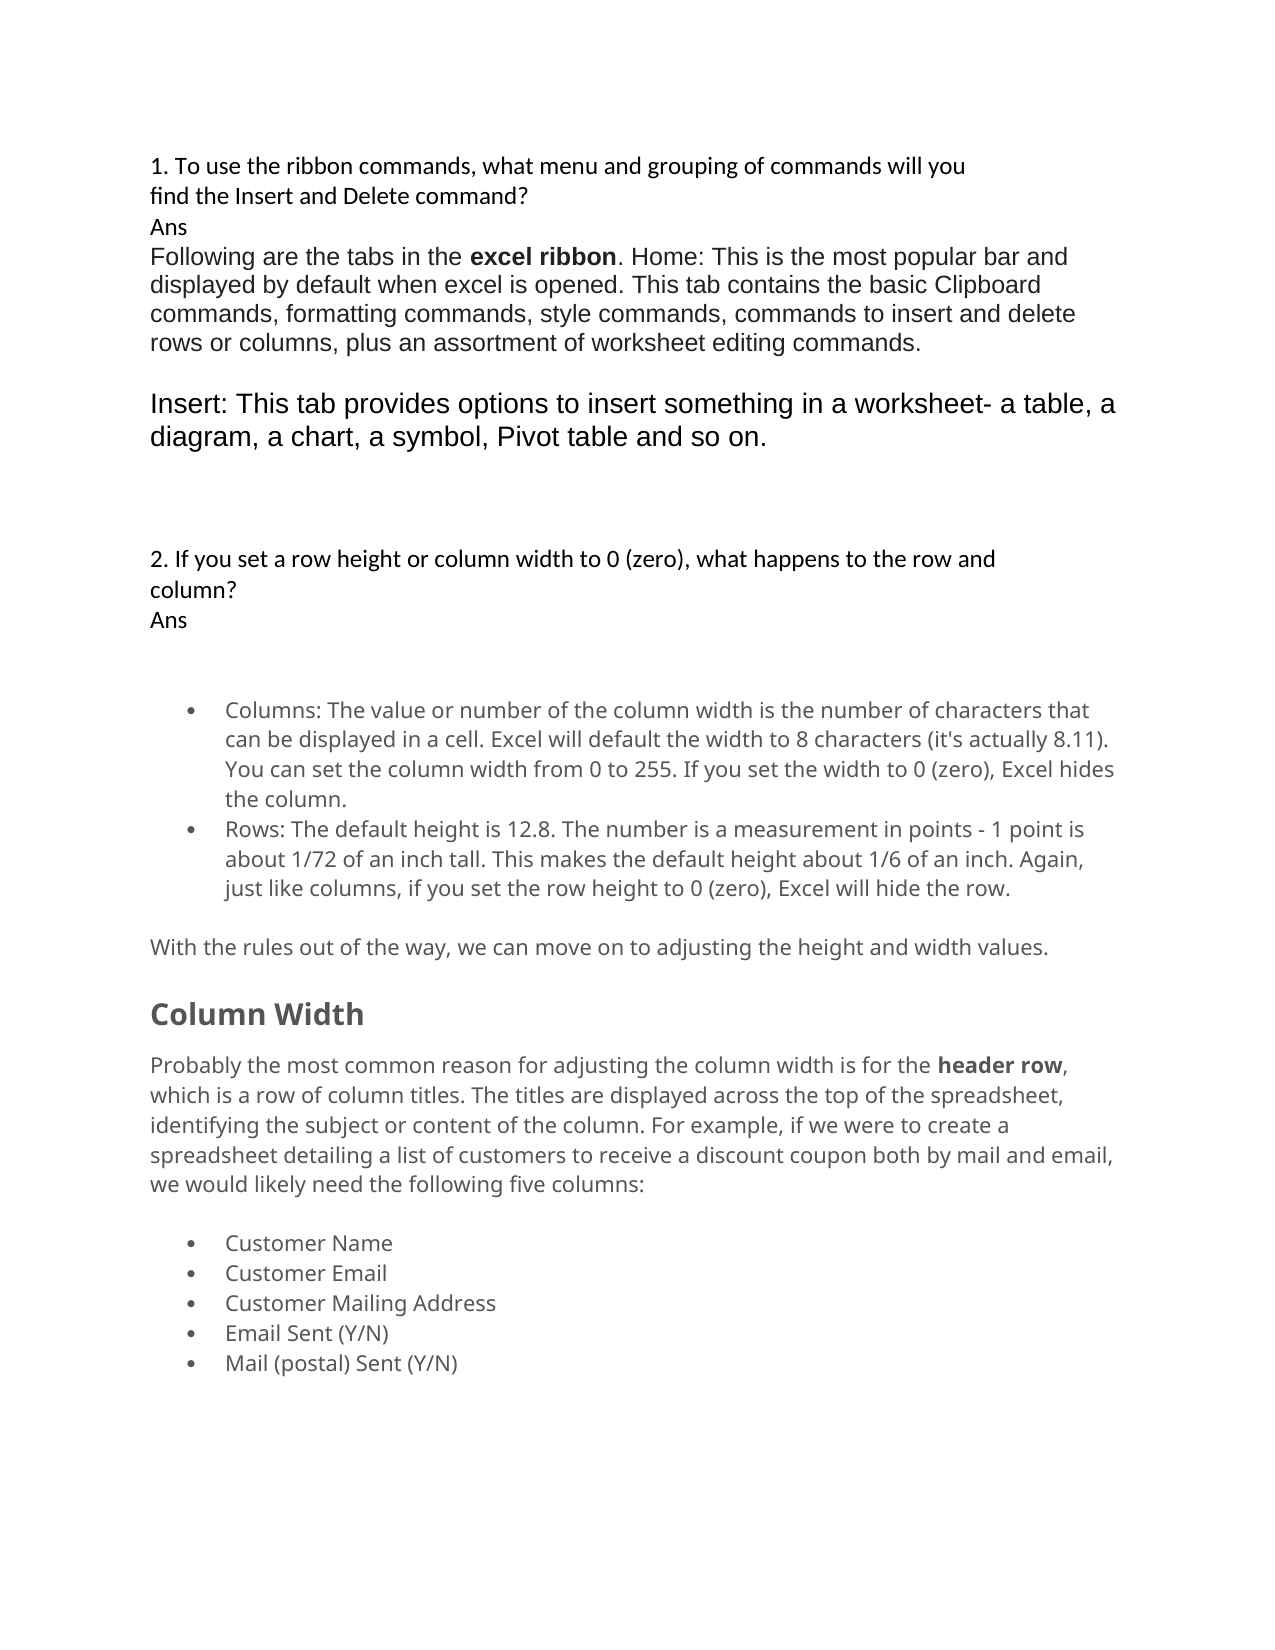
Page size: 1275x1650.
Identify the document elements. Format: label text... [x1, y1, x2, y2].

text Probably the most common reason for adjusting the column width is for the header row, which is a row of column titles. The titles are displayed across the top of the spreadsheet, identifying the subject or content of the column. For example, if we were to create a spreadsheet detailing a list of customers to receive a discount coupon both by mail and email, we would likely need the following five columns: [150, 1050, 1125, 1199]
text 2. If you set a row height or column width to 0 (zero), what happens to the row and [150, 543, 1125, 574]
text Insert: This tab provides options to insert something in a worksheet- a table, a diagram, a chart, a symbol, Pivot table and so on. [150, 387, 1125, 452]
list Customer Mailing Address [187, 1288, 1125, 1318]
list Email Sent (Y/N) [187, 1318, 1125, 1347]
list Rows: The default height is 12.8. The number is a measurement in points - 1 point is about 1/72 of an inch tall. This makes the default height about 1/6 of an inch. Again, just like columns, if you set the row height to 0 (zero), Excel will hide the row. [187, 814, 1125, 903]
text Following are the tabs in the excel ribbon. Home: This is the most popular bar and displayed by default when excel is opened. This tab contains the basic Clipboard commands, formatting commands, style commands, commands to insert and delete rows or columns, plus an assortment of worksheet editing commands. [923, 242, 1125, 357]
list Customer Name [187, 1228, 1125, 1258]
text Column Width [150, 993, 1125, 1034]
text Ans [150, 604, 1125, 635]
text Ans [150, 211, 1125, 242]
text 1. To use the ribbon commands, what menu and grouping of commands will you [150, 150, 1125, 181]
list Customer Email [187, 1258, 1125, 1288]
text With the rules out of the way, we can move on to adjusting the height and width values. [150, 932, 1125, 962]
text find the Insert and Delete command? [150, 181, 1125, 211]
list Mail (postal) Sent (Y/N) [187, 1347, 1125, 1377]
text column? [150, 574, 1125, 604]
list Columns: The value or number of the column width is the number of characters that can be displayed in a cell. Excel will default the width to 8 characters (it's actually 8.11). You can set the column width from 0 to 255. If you set the width to 0 (zero), Excel hides the column. [187, 695, 1125, 814]
